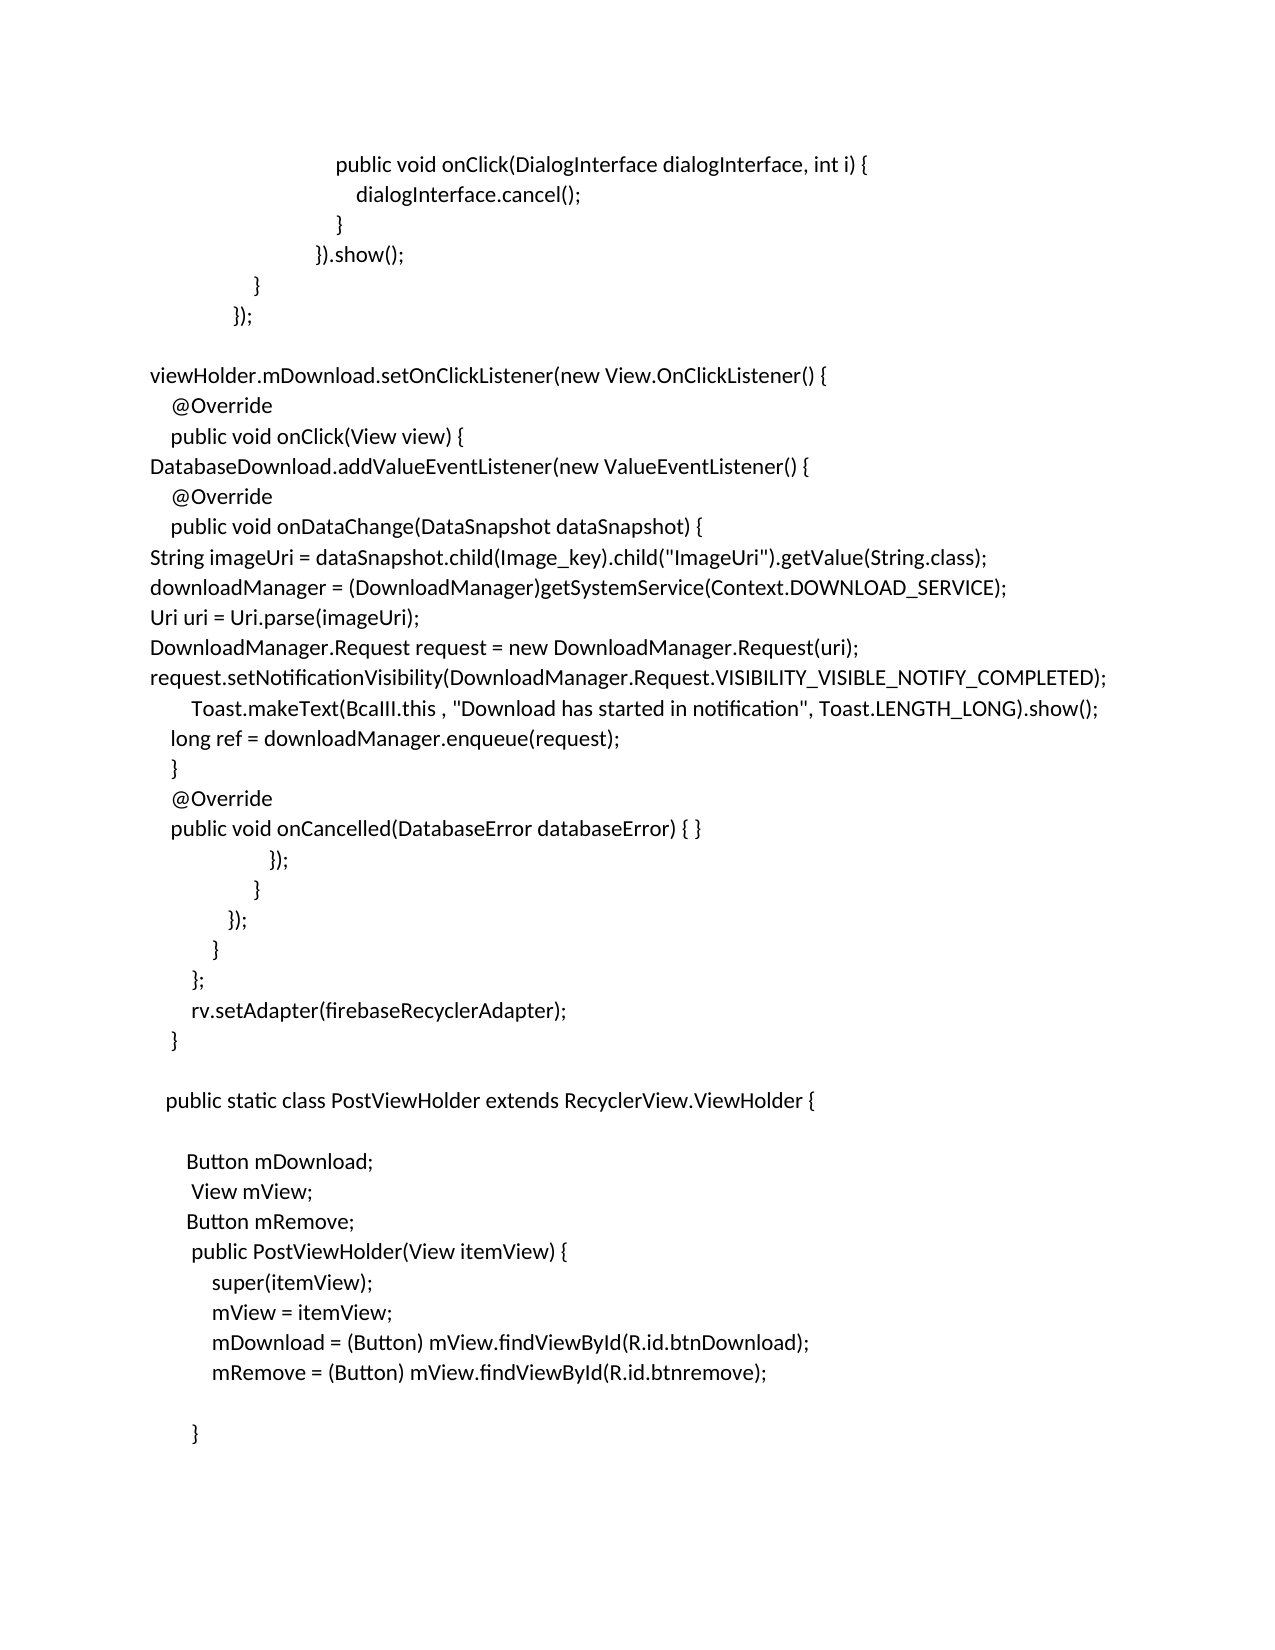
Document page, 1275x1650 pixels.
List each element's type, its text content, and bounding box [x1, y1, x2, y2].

text Uri uri = Uri.parse(imageUri); [150, 603, 1125, 631]
text Button mDownload; [150, 1147, 1125, 1175]
text public static class PostViewHolder extends RecyclerView.ViewHolder { [150, 1086, 1125, 1114]
text request.setNotificationVisibility(DownloadManager.Request.VISIBILITY_VISIBLE_NOTIFY_COMPLETED); [150, 663, 1125, 692]
text downloadManager = (DownloadManager)getSystemService(Context.DOWNLOAD_SERVICE); [150, 573, 1125, 601]
text dialogInterface.cancel(); [150, 180, 1125, 208]
text String imageUri = dataSnapshot.child(Image_key).child("ImageUri").getValue(String.class); [150, 543, 1125, 571]
text mRemove = (Button) mView.findViewById(R.id.btnremove); [150, 1358, 1125, 1386]
text public void onCancelled(DatabaseError databaseError) { } [150, 814, 1125, 843]
text rv.setAdapter(firebaseRecyclerAdapter); [150, 996, 1125, 1024]
text DownloadManager.Request request = new DownloadManager.Request(uri); [150, 633, 1125, 661]
text }); [150, 845, 1125, 873]
text mView = itemView; [150, 1298, 1125, 1326]
text } [150, 935, 1125, 963]
text } [150, 1419, 1125, 1447]
text public void onDataChange(DataSnapshot dataSnapshot) { [150, 512, 1125, 541]
text DatabaseDownload.addValueEventListener(new ValueEventListener() { [150, 452, 1125, 480]
text @Override [150, 784, 1125, 812]
text public PostViewHolder(View itemView) { [150, 1237, 1125, 1266]
text Button mRemove; [150, 1207, 1125, 1235]
text } [150, 1026, 1125, 1054]
text super(itemView); [150, 1268, 1125, 1296]
text Toast.makeText(BcaIII.this , "Download has started in notification", Toast.LENGTH_LONG).show(); [150, 694, 1125, 722]
text long ref = downloadManager.enqueue(request); [150, 724, 1125, 752]
text public void onClick(DialogInterface dialogInterface, int i) { [150, 150, 1125, 178]
text @Override [150, 482, 1125, 510]
text } [150, 875, 1125, 903]
text }).show(); [150, 241, 1125, 269]
text View mView; [150, 1177, 1125, 1205]
text mDownload = (Button) mView.findViewById(R.id.btnDownload); [150, 1328, 1125, 1356]
text viewHolder.mDownload.setOnClickListener(new View.OnClickListener() { [150, 361, 1125, 389]
text }); [150, 301, 1125, 329]
text }; [150, 966, 1125, 994]
text } [150, 271, 1125, 299]
text @Override [150, 392, 1125, 420]
text } [150, 754, 1125, 782]
text } [150, 210, 1125, 238]
text }); [150, 905, 1125, 933]
text public void onClick(View view) { [150, 422, 1125, 450]
